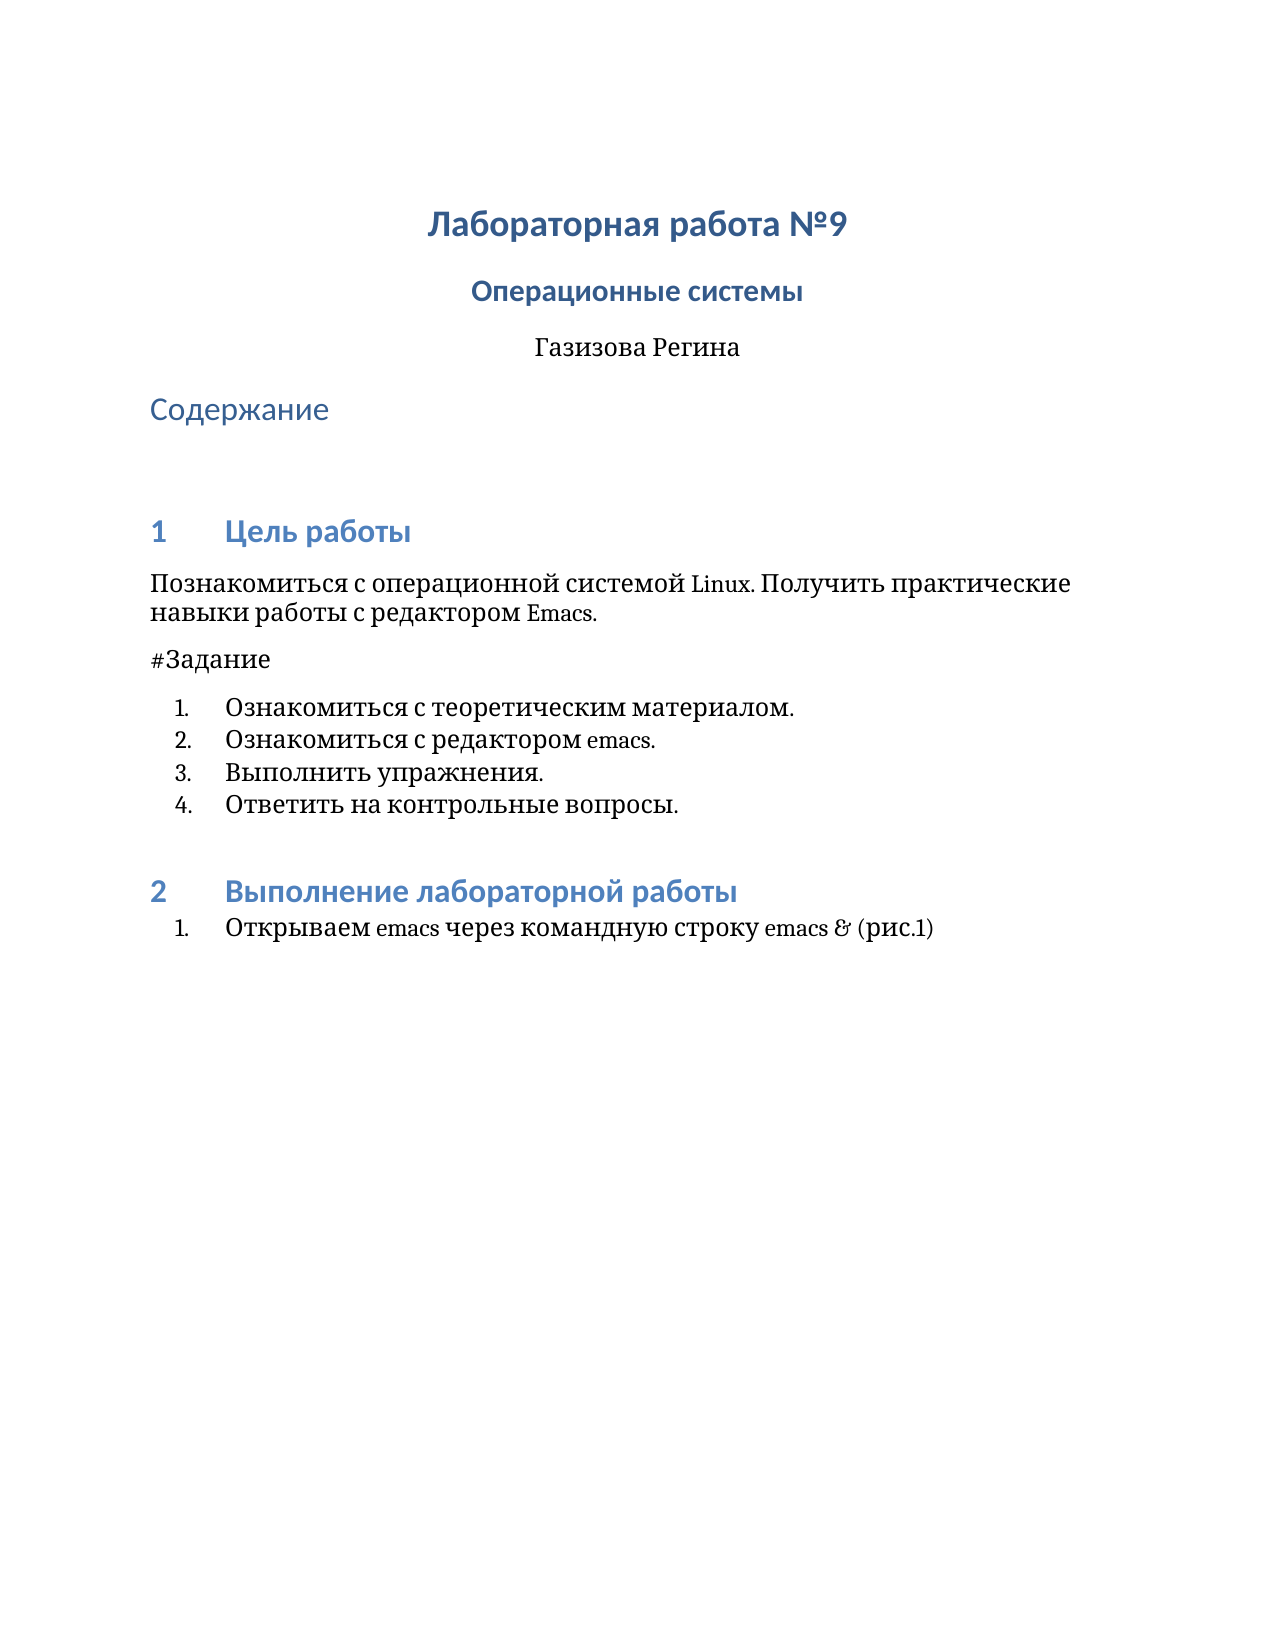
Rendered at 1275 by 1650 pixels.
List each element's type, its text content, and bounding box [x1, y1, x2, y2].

list Ознакомиться с редактором emacs. [175, 726, 1125, 755]
list Ответить на контрольные вопросы. [175, 791, 1125, 820]
list Ознакомиться с теоретическим материалом. [175, 694, 1125, 722]
text #Задание [150, 646, 1125, 675]
subtitle Операционные системы [150, 271, 1125, 309]
text Газизова Регина [150, 334, 1125, 363]
text Познакомиться с операционной системой Linux. Получить практические навыки работы с редактором Emacs. [150, 570, 1125, 627]
list Открываем emacs через командную строку emacs & (рис.1) [175, 914, 1125, 943]
title Лабораторная работа №9 [150, 200, 1125, 246]
subtitle 2 Выполнение лабораторной работы [150, 870, 1125, 911]
subtitle 1 Цель работы [150, 510, 1125, 551]
list Выполнить упражнения. [175, 759, 1125, 787]
